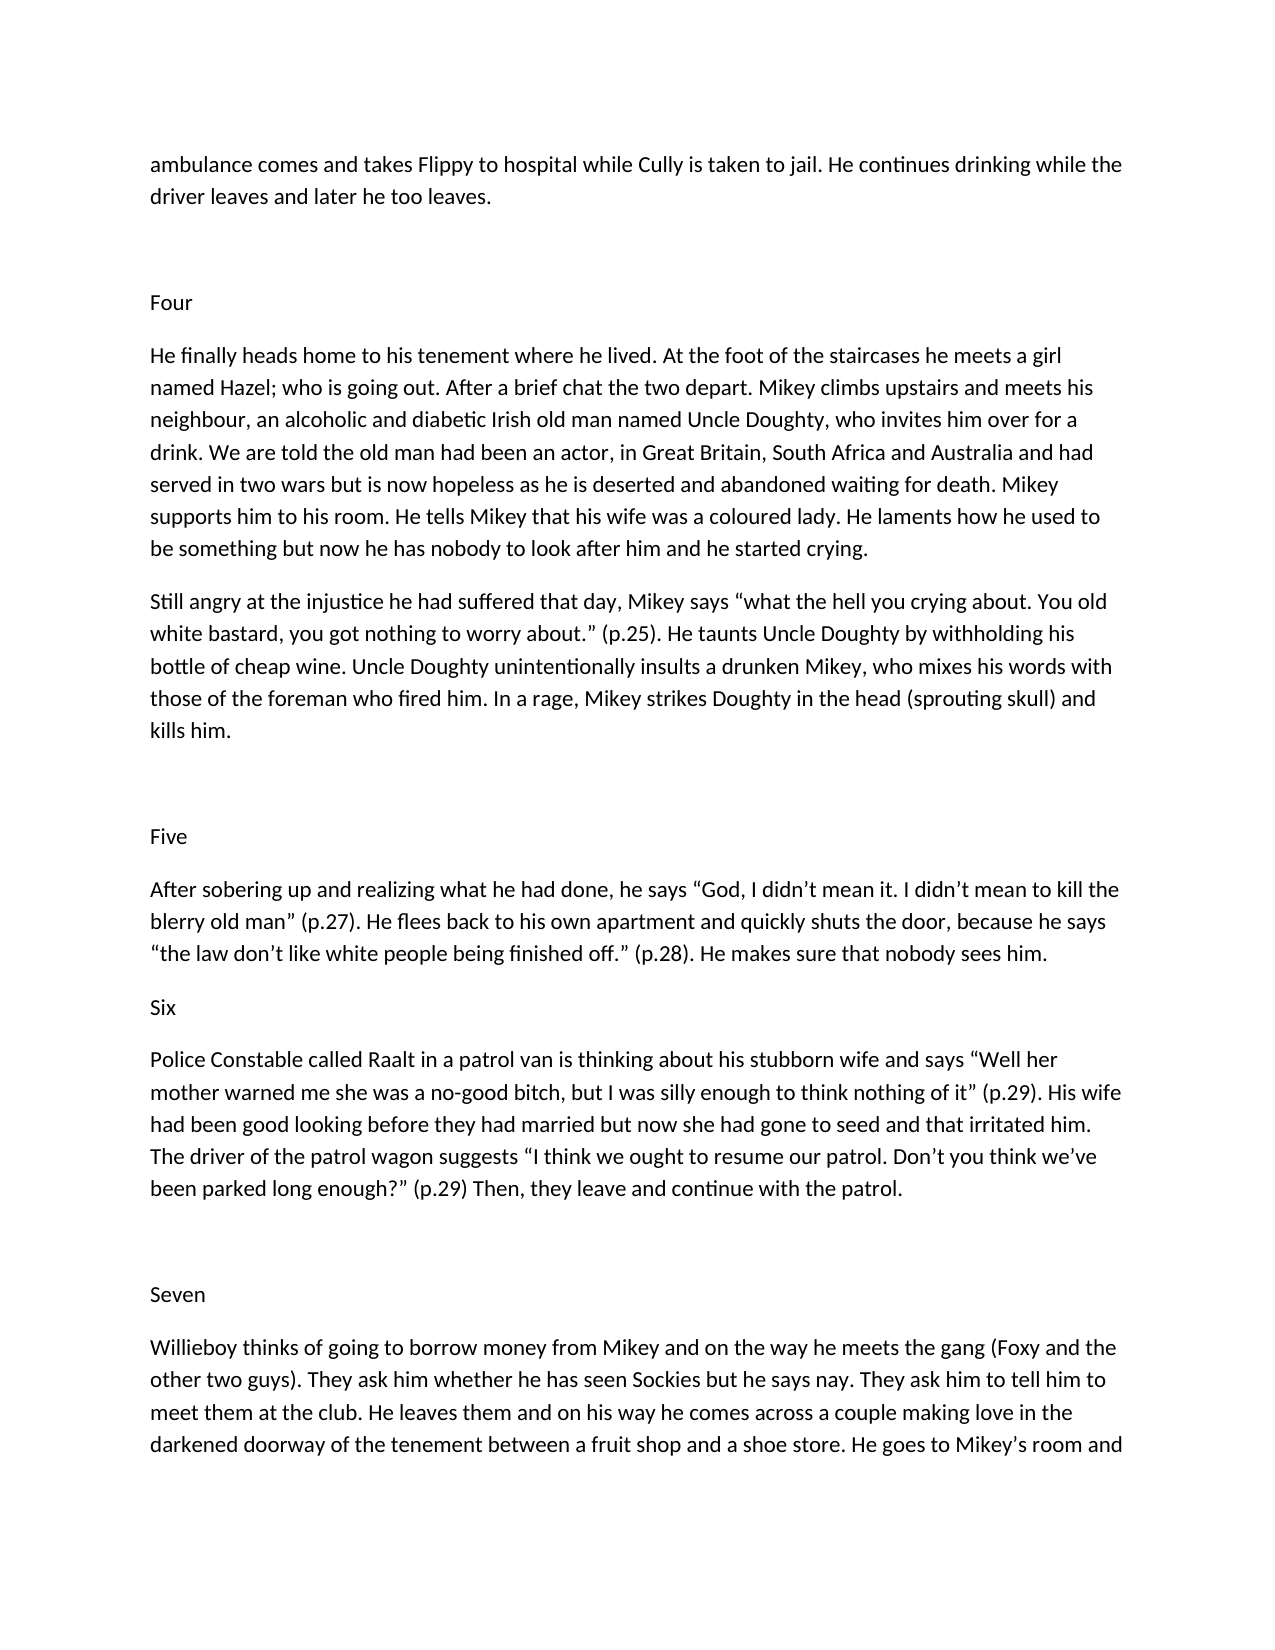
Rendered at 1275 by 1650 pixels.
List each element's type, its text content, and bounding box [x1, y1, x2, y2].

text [150, 150, 1125, 210]
text Seven [150, 1280, 1125, 1308]
text Five [150, 822, 1125, 850]
text He finally heads home to his tenement where he lived. At the foot of the staircases he meets a girl named Hazel; who is going out. After a brief chat the two depart. Mikey climbs upstairs and meets his neighbour, an alcoholic and diabetic Irish old man named Uncle Doughty, who invites him over for a drink. We are told the old man had been an actor, in Great Britain, South Africa and Australia and had served in two wars but is now hopeless as he is deserted and abandoned waiting for death. Mikey supports him to his room. He tells Mikey that his wife was a coloured lady. He laments how he used to be something but now he has nobody to look after him and he started crying. [150, 341, 1125, 562]
text Police Constable called Raalt in a patrol van is thinking about his stubborn wife and says “Well her mother warned me she was a no-good bitch, but I was silly enough to think nothing of it” (p.29). His wife had been good looking before they had married but now she had gone to seed and that irritated him. The driver of the patrol wagon suggests “I think we ought to resume our patrol. Don’t you think we’ve been parked long enough?” (p.29) Then, they leave and continue with the patrol. [150, 1046, 1125, 1202]
text Still angry at the injustice he had suffered that day, Mikey says “what the hell you crying about. You old white bastard, you got nothing to worry about.” (p.25). He taunts Uncle Doughty by withholding his bottle of cheap wine. Uncle Doughty unintentionally insults a drunken Mikey, who mixes his words with those of the foreman who fired him. In a rage, Mikey strikes Doughty in the head (sprouting skull) and kills him. [150, 587, 1125, 744]
text Six [150, 993, 1125, 1021]
text Four [150, 288, 1125, 316]
text After sobering up and realizing what he had done, he says “God, I didn’t mean it. I didn’t mean to kill the blerry old man” (p.27). He flees back to his own apartment and quickly shuts the door, because he says “the law don’t like white people being finished off.” (p.28). He makes sure that nobody sees him. [150, 875, 1125, 968]
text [150, 1333, 1125, 1458]
